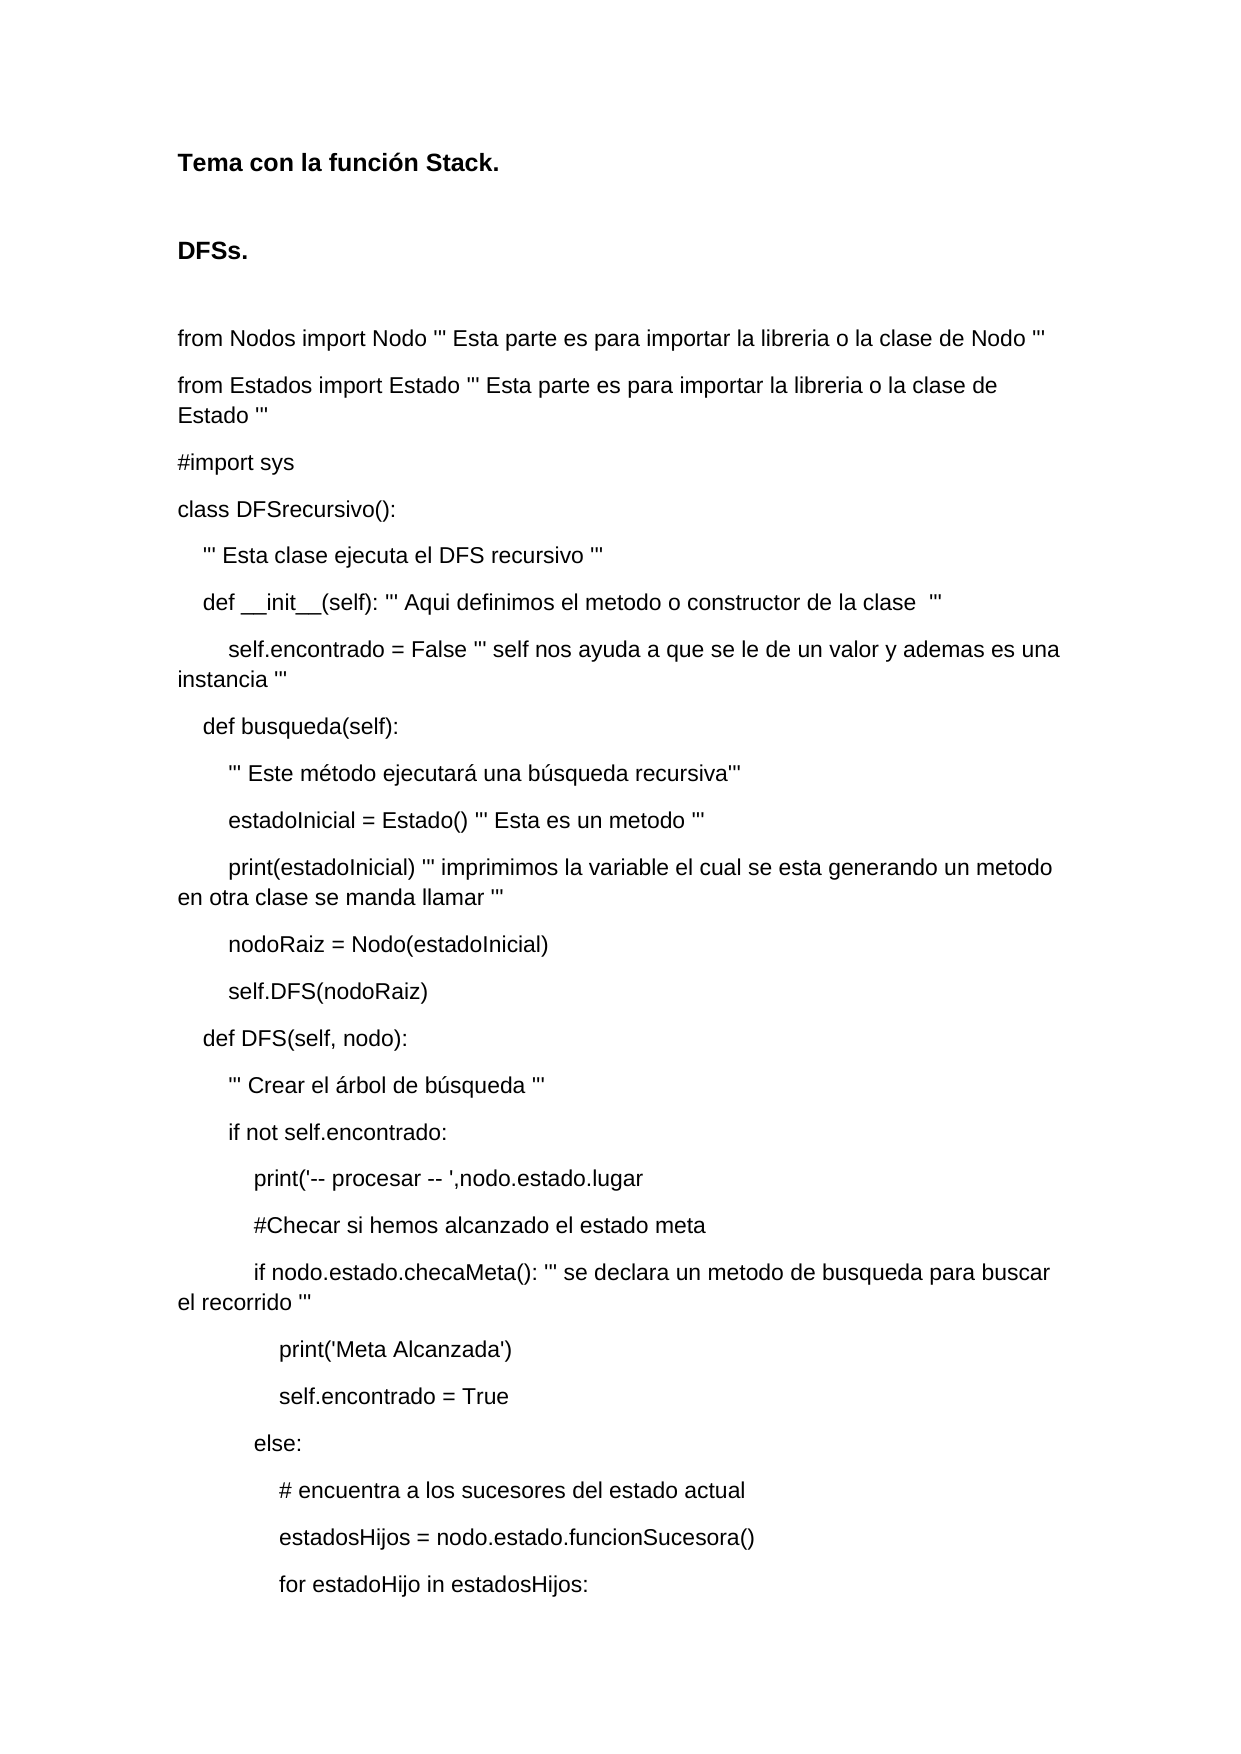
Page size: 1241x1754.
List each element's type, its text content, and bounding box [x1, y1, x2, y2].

text def DFS(self, nodo): [177, 1025, 1063, 1051]
text Tema con la función Stack. [177, 148, 1063, 176]
text # encuentra a los sucesores del estado actual [177, 1477, 1063, 1503]
text def busqueda(self): [177, 713, 1063, 739]
text else: [177, 1430, 1063, 1456]
text if not self.encontrado: [177, 1118, 1063, 1145]
text from Estados import Estado ''' Esta parte es para importar la libreria o la clase de Estado ''' [177, 372, 1063, 428]
text ''' Esta clase ejecuta el DFS recursivo ''' [177, 542, 1063, 569]
text print('-- procesar -- ',nodo.estado.lugar [177, 1165, 1063, 1192]
text self.encontrado = False ''' self nos ayuda a que se le de un valor y ademas es una instancia ''' [177, 636, 1063, 693]
text self.DFS(nodoRaiz) [177, 978, 1063, 1004]
text DFSs. [177, 236, 1063, 265]
text def __init__(self): ''' Aqui definimos el metodo o constructor de la clase ''' [177, 589, 1063, 616]
text estadoInicial = Estado() ''' Esta es un metodo ''' [177, 807, 1063, 833]
text ''' Crear el árbol de búsqueda ''' [177, 1072, 1063, 1098]
text class DFSrecursivo(): [177, 496, 1063, 522]
text self.encontrado = True [177, 1383, 1063, 1409]
text nodoRaiz = Nodo(estadoInicial) [177, 931, 1063, 957]
text print('Meta Alcanzada') [177, 1336, 1063, 1362]
text if nodo.estado.checaMeta(): ''' se declara un metodo de busqueda para buscar el recorrido ''' [177, 1259, 1063, 1316]
text #import sys [177, 449, 1063, 475]
text estadosHijos = nodo.estado.funcionSucesora() [177, 1524, 1063, 1550]
text #Checar si hemos alcanzado el estado meta [177, 1212, 1063, 1238]
text print(estadoInicial) ''' imprimimos la variable el cual se esta generando un metodo en otra clase se manda llamar ''' [177, 854, 1063, 910]
text for estadoHijo in estadosHijos: [177, 1571, 1063, 1597]
text ''' Este método ejecutará una búsqueda recursiva''' [177, 760, 1063, 786]
text from Nodos import Nodo ''' Esta parte es para importar la libreria o la clase de Nodo ''' [177, 325, 1063, 351]
